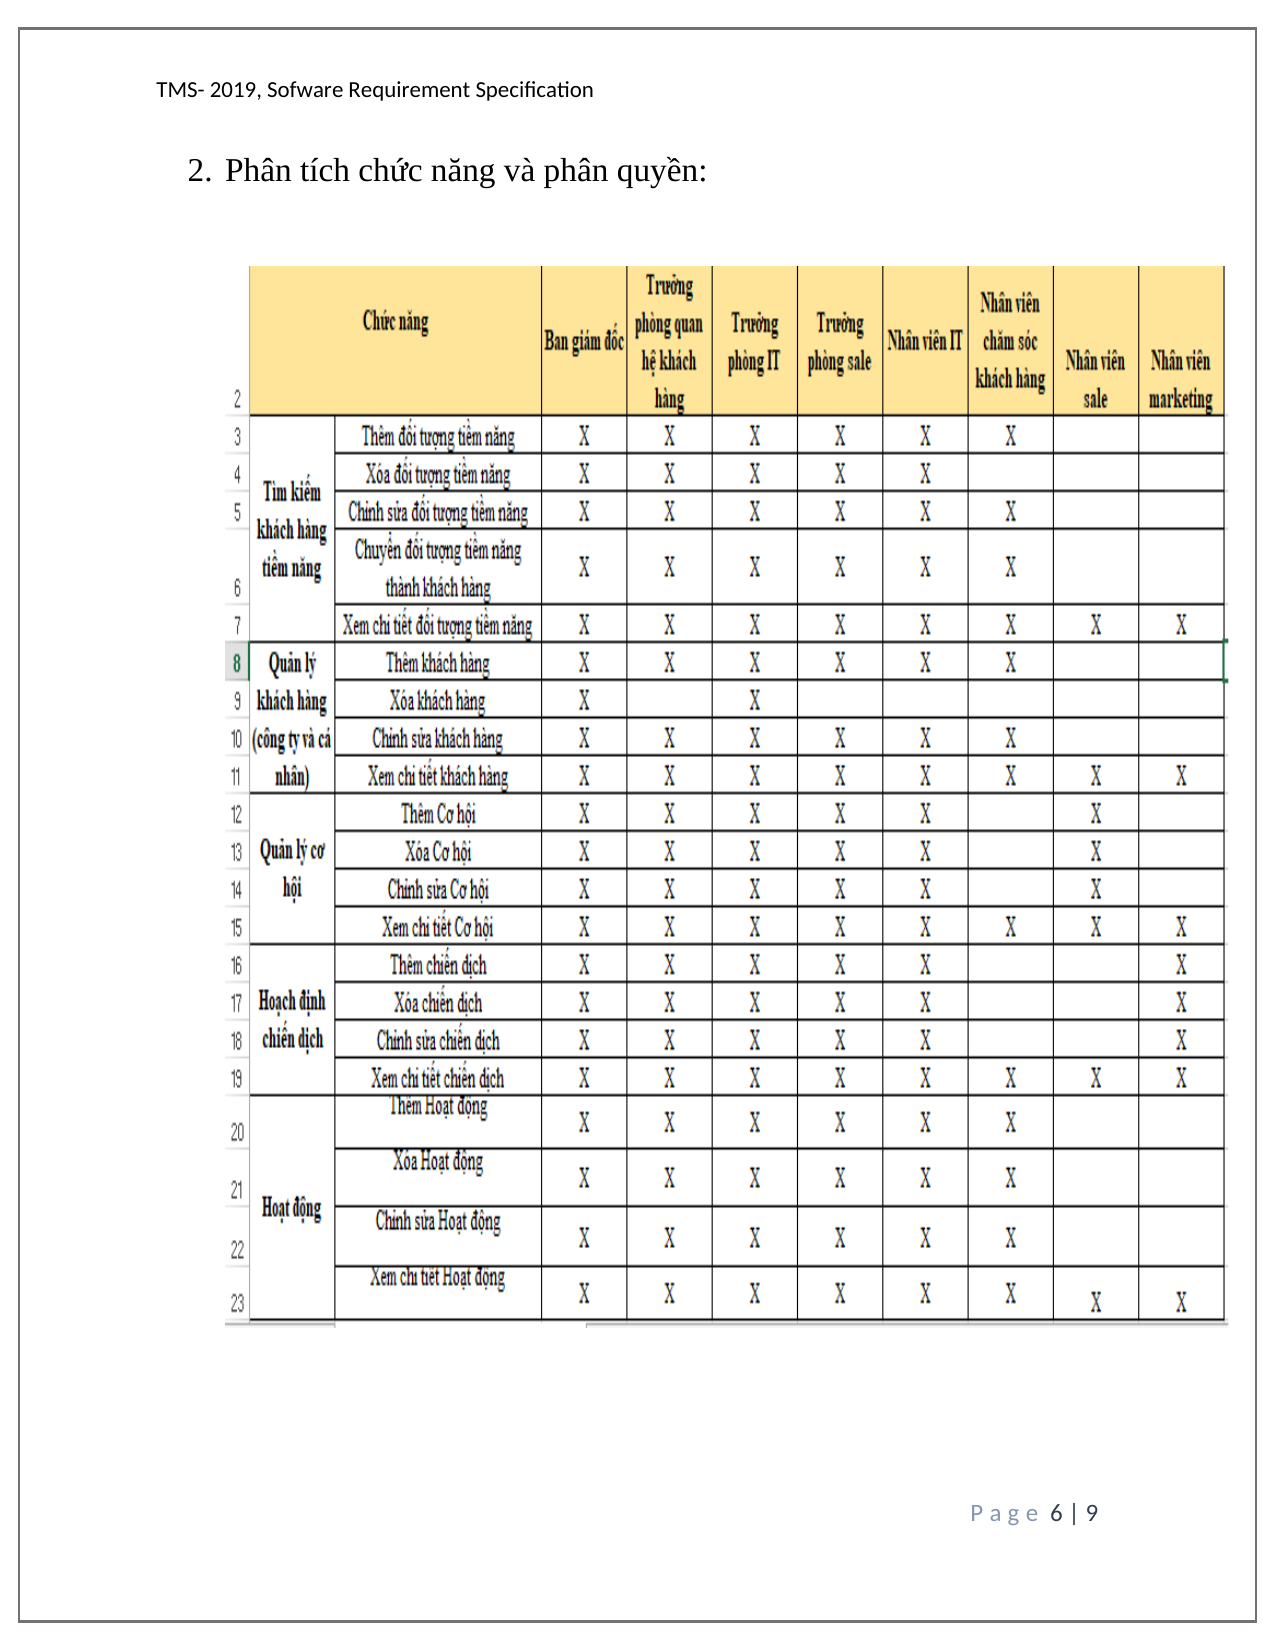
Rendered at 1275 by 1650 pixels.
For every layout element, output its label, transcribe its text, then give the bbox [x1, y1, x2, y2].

picture [225, 266, 1229, 1328]
list Phân tích chức năng và phân quyền: [187, 151, 1125, 189]
